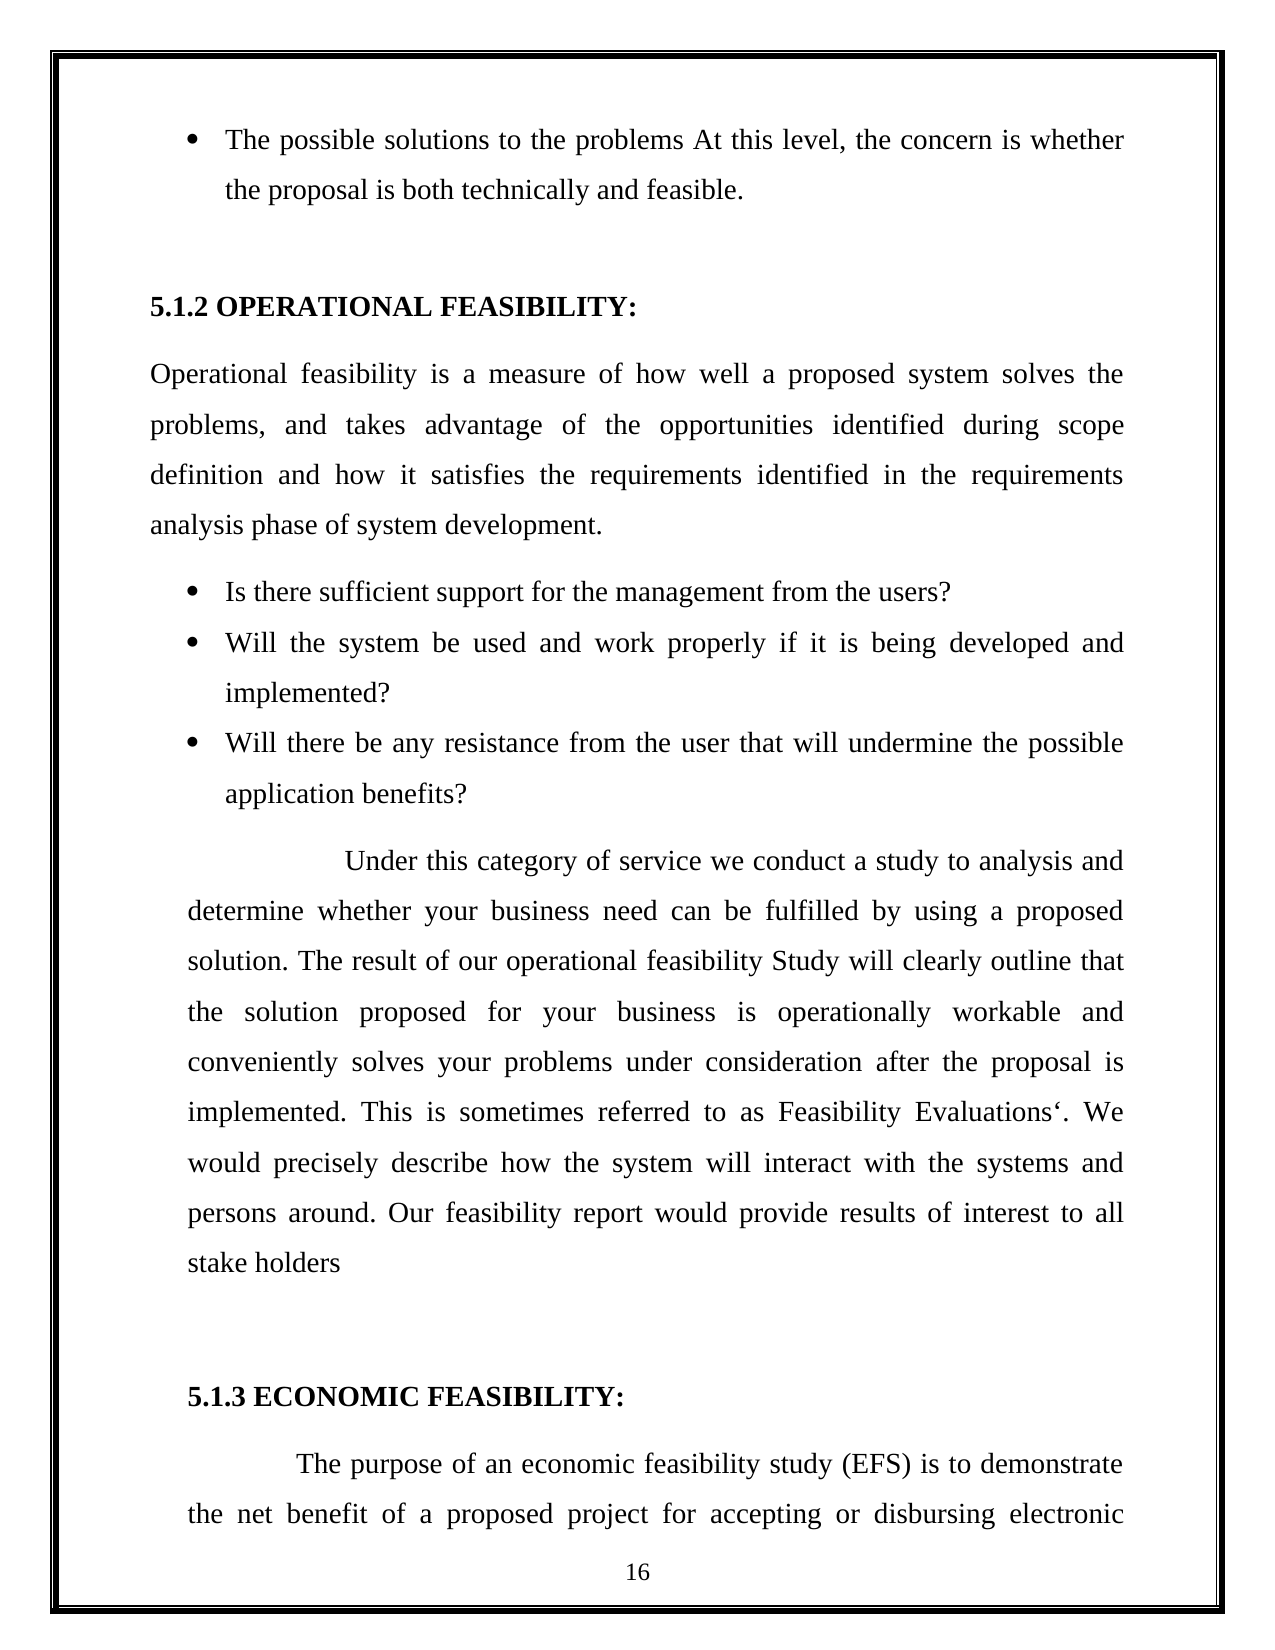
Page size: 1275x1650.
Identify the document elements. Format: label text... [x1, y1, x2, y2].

text Operational feasibility is a measure of how well a proposed system solves the problems, and takes advantage of the opportunities identified during scope definition and how it satisfies the requirements identified in the requirements analysis phase of system development. [150, 356, 1125, 541]
text Under this category of service we conduct a study to analysis and determine whether your business need can be fulfilled by using a proposed solution. The result of our operational feasibility Study will clearly outline that the solution proposed for your business is operationally workable and conveniently solves your problems under consideration after the proposal is implemented. This is sometimes referred to as Feasibility Evaluations‘. We would precisely describe how the system will interact with the systems and persons around. Our feasibility report would provide results of interest to all stake holders [187, 843, 1125, 1279]
text 5.1.3 ECONOMIC FEASIBILITY: [187, 1379, 1125, 1413]
list Will the system be used and work properly if it is being developed and implemented? [187, 625, 1125, 709]
text 5.1.2 OPERATIONAL FEASIBILITY: [150, 289, 1125, 323]
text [187, 1446, 1125, 1530]
list The possible solutions to the problems At this level, the concern is whether the proposal is both technically and feasible. [187, 122, 1125, 206]
list Will there be any resistance from the user that will undermine the possible application benefits? [187, 726, 1125, 809]
list Is there sufficient support for the management from the users? [187, 574, 1125, 608]
